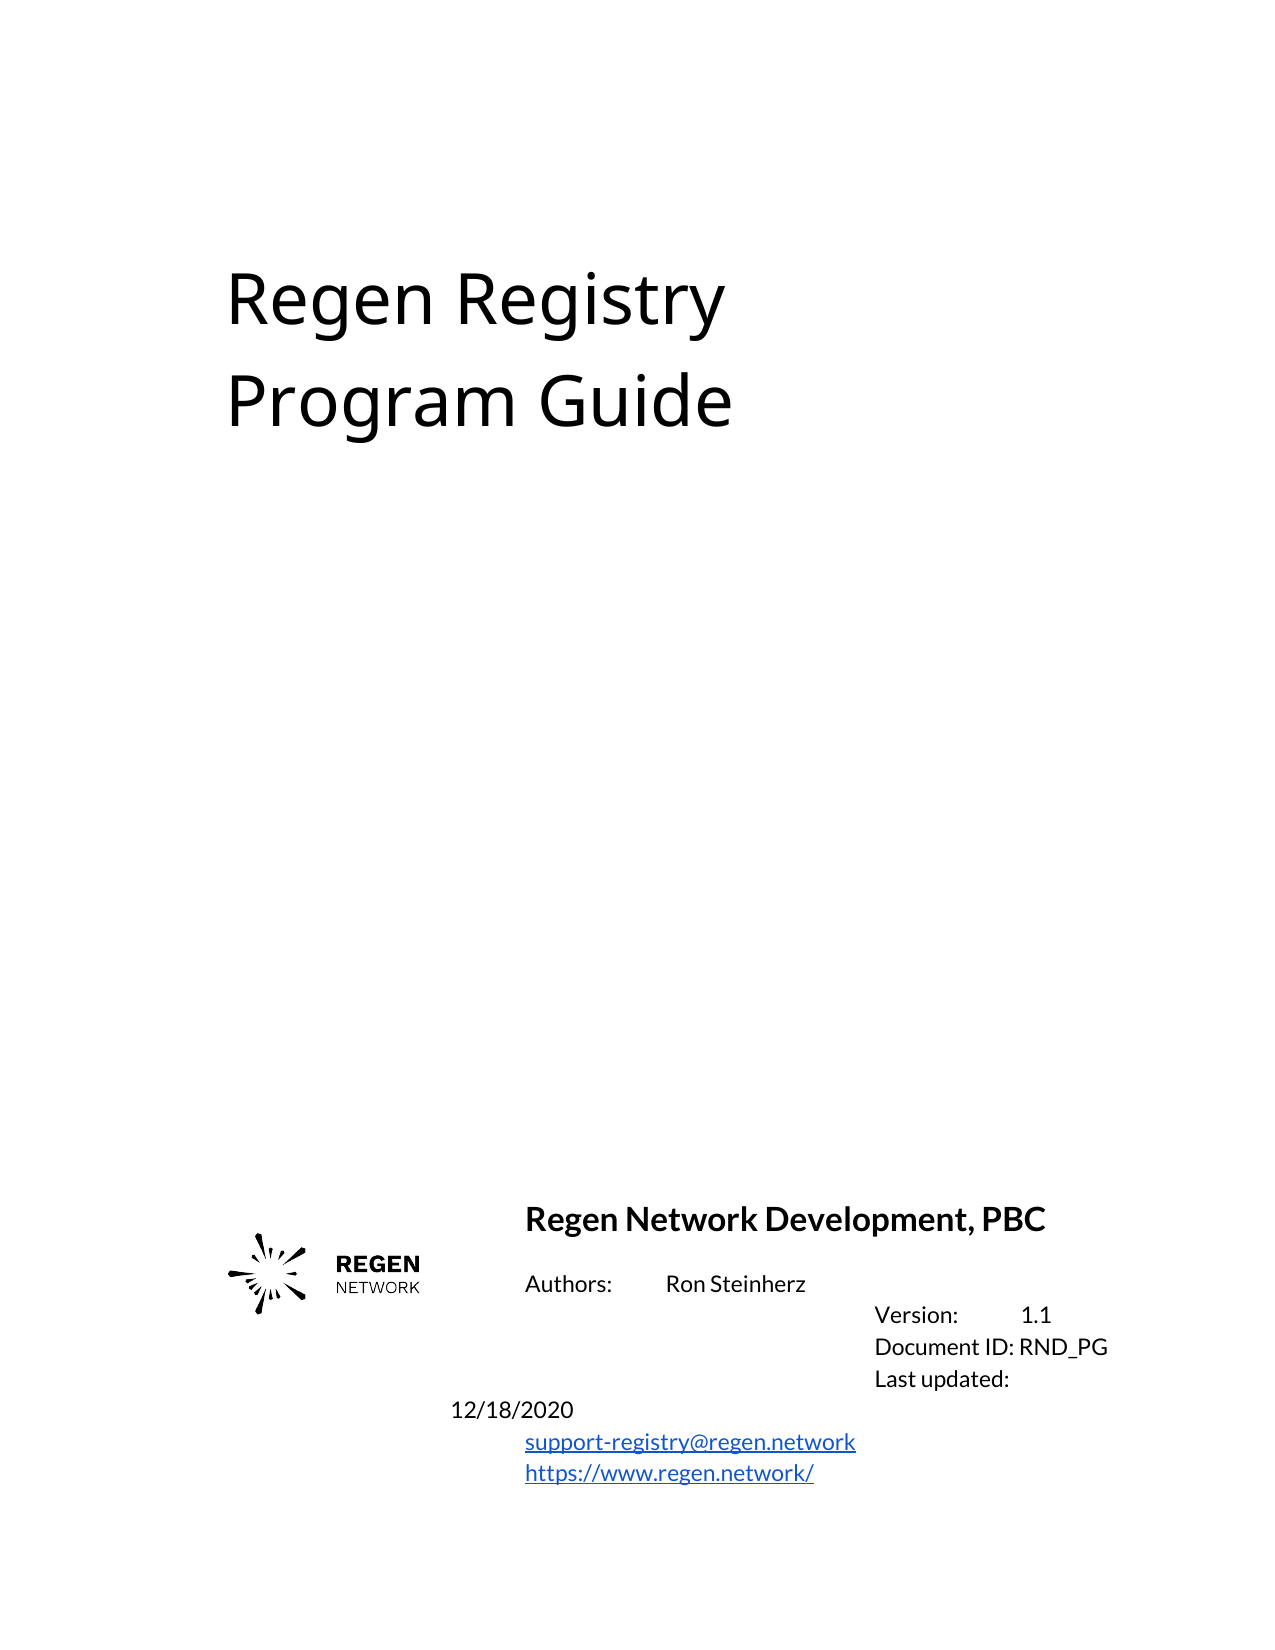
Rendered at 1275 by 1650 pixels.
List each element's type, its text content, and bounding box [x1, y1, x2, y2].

text Regen Network Development, PBC [525, 1198, 1125, 1238]
text Version: 1.1 [481, 1301, 1125, 1329]
title Program Guide [225, 351, 1125, 447]
text Authors: Ron Steinherz [525, 1270, 1125, 1297]
text https://www.regen.network/ [525, 1459, 1125, 1487]
text support-registry@regen.network [450, 1427, 1125, 1455]
text Last updated: 12/18/2020 [450, 1364, 1125, 1423]
picture [168, 1185, 481, 1365]
title Regen Registry [225, 248, 1125, 345]
text Document ID: RND_PG [481, 1333, 1125, 1360]
